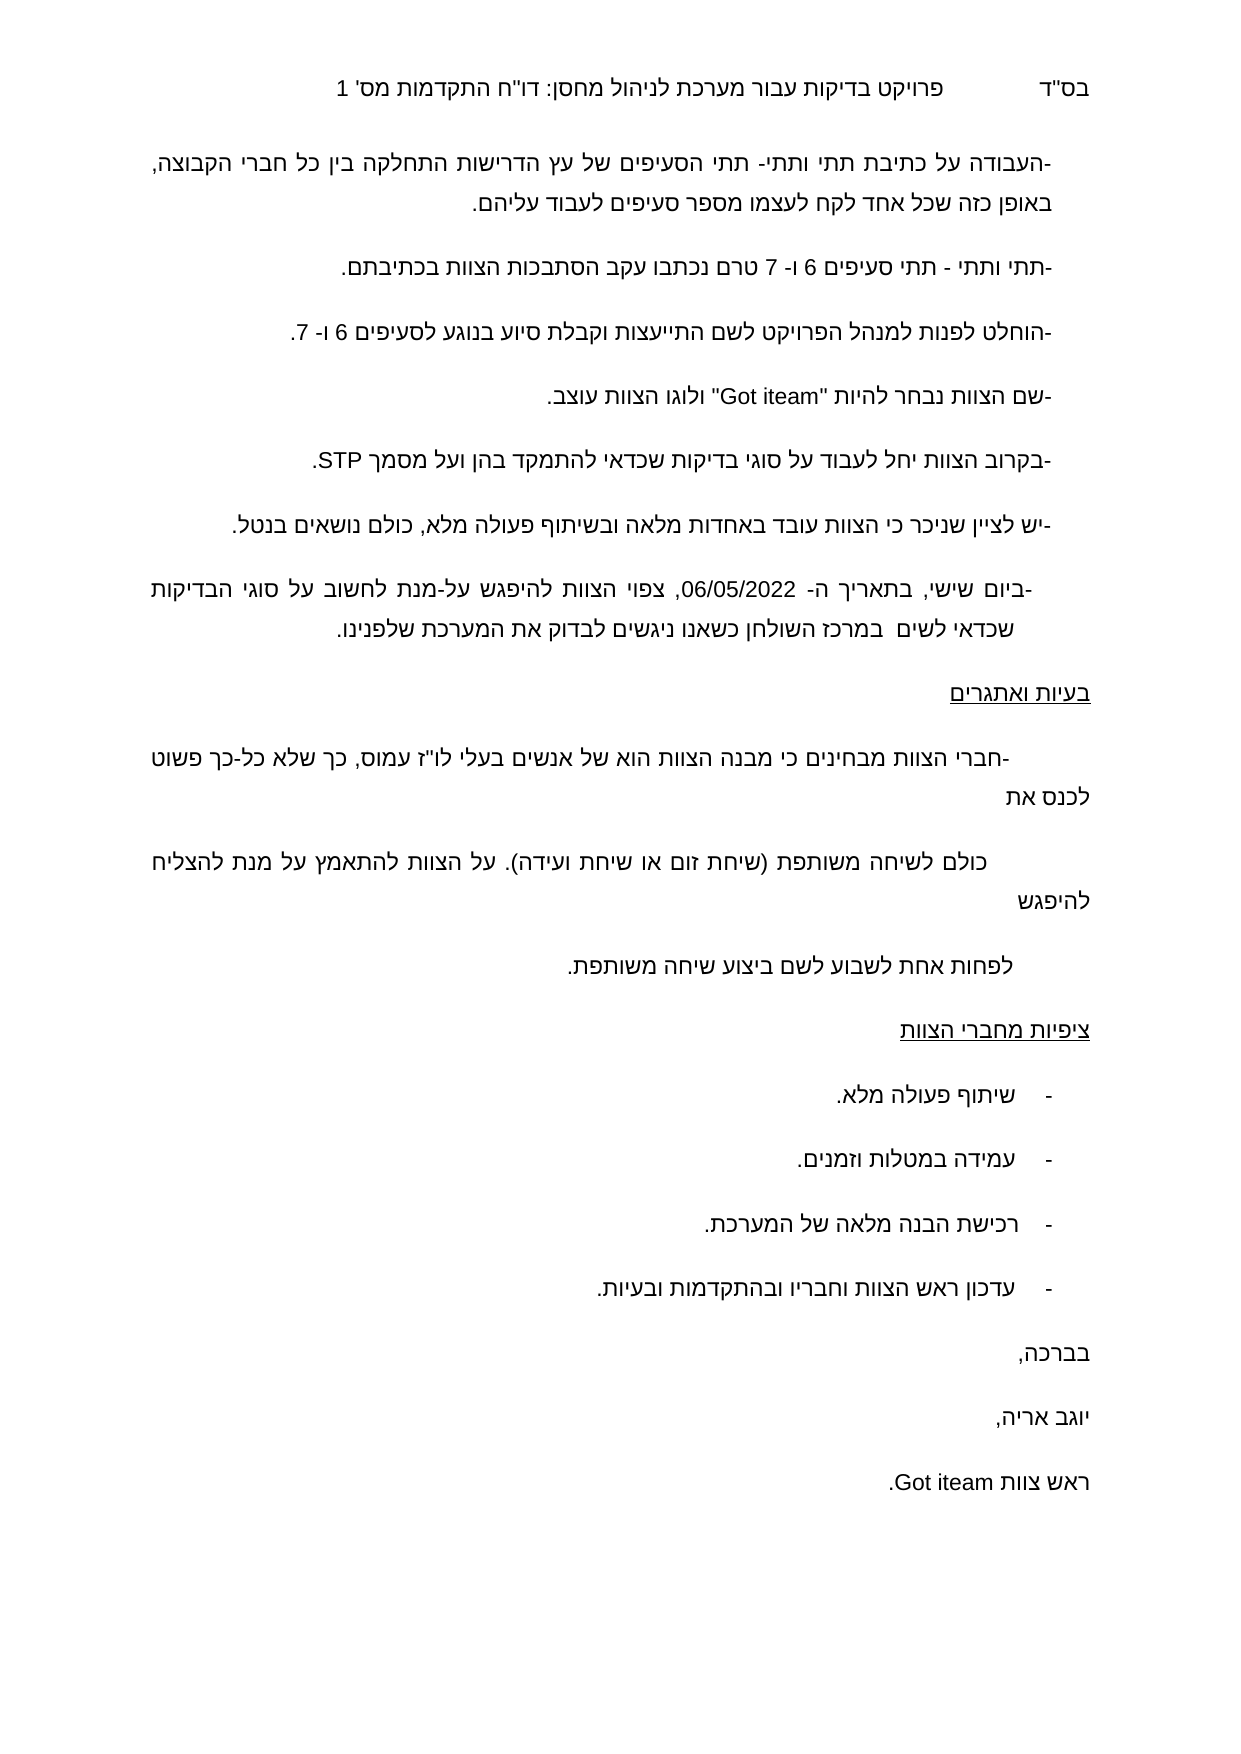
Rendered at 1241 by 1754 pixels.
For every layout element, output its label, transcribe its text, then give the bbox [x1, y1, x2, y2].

text - עדכון ראש הצוות וחבריו ובהתקדמות ובעיות. [150, 1275, 1053, 1301]
text -העבודה על כתיבת תתי ותתי- תתי הסעיפים של עץ הדרישות התחלקה בין כל חברי הקבוצה, באופן כזה שכל אחד לקח לעצמו מספר סעיפים לעבוד עליהם. [150, 150, 1053, 216]
text -חברי הצוות מבחינים כי מבנה הצוות הוא של אנשים בעלי לו''ז עמוס, כך שלא כל-כך פשוט לכנס את [150, 745, 1090, 811]
text ראש צוות Got iteam. [238, 1468, 1090, 1495]
text - שיתוף פעולה מלא. [150, 1082, 1053, 1108]
text -יש לציין שניכר כי הצוות עובד באחדות מלאה ובשיתוף פעולה מלא, כולם נושאים בנטל. [150, 512, 1090, 538]
text כולם לשיחה משותפת (שיחת זום או שיחת ועידה). על הצוות להתאמץ על מנת להצליח להיפגש [150, 849, 1090, 914]
text - רכישת הבנה מלאה של המערכת. [150, 1211, 1053, 1237]
text ציפיות מחברי הצוות [150, 1017, 1090, 1043]
text - עמידה במטלות וזמנים. [150, 1146, 1053, 1172]
text -תתי ותתי - תתי סעיפים 6 ו- 7 טרם נכתבו עקב הסתבכות הצוות בכתיבתם. [150, 254, 1053, 280]
text -הוחלט לפנות למנהל הפרויקט לשם התייעצות וקבלת סיוע בנוגע לסעיפים 6 ו- 7. [150, 318, 1053, 345]
text לפחות אחת לשבוע לשם ביצוע שיחה משותפת. [150, 953, 1090, 979]
text בעיות ואתגרים [150, 680, 1090, 707]
text -ביום שישי, בתאריך ה- 06/05/2022, צפוי הצוות להיפגש על-מנת לחשוב על סוגי הבדיקות שכדאי לשים במרכז השולחן כשאנו ניגשים לבדוק את המערכת שלפנינו. [150, 576, 1090, 642]
text בברכה, [238, 1339, 1090, 1366]
text -בקרוב הצוות יחל לעבוד על סוגי בדיקות שכדאי להתמקד בהן ועל מסמך STP. [150, 447, 1090, 474]
text -שם הצוות נבחר להיות "Got iteam" ולוגו הצוות עוצב. [150, 383, 1090, 409]
text יוגב אריה, [238, 1404, 1090, 1430]
